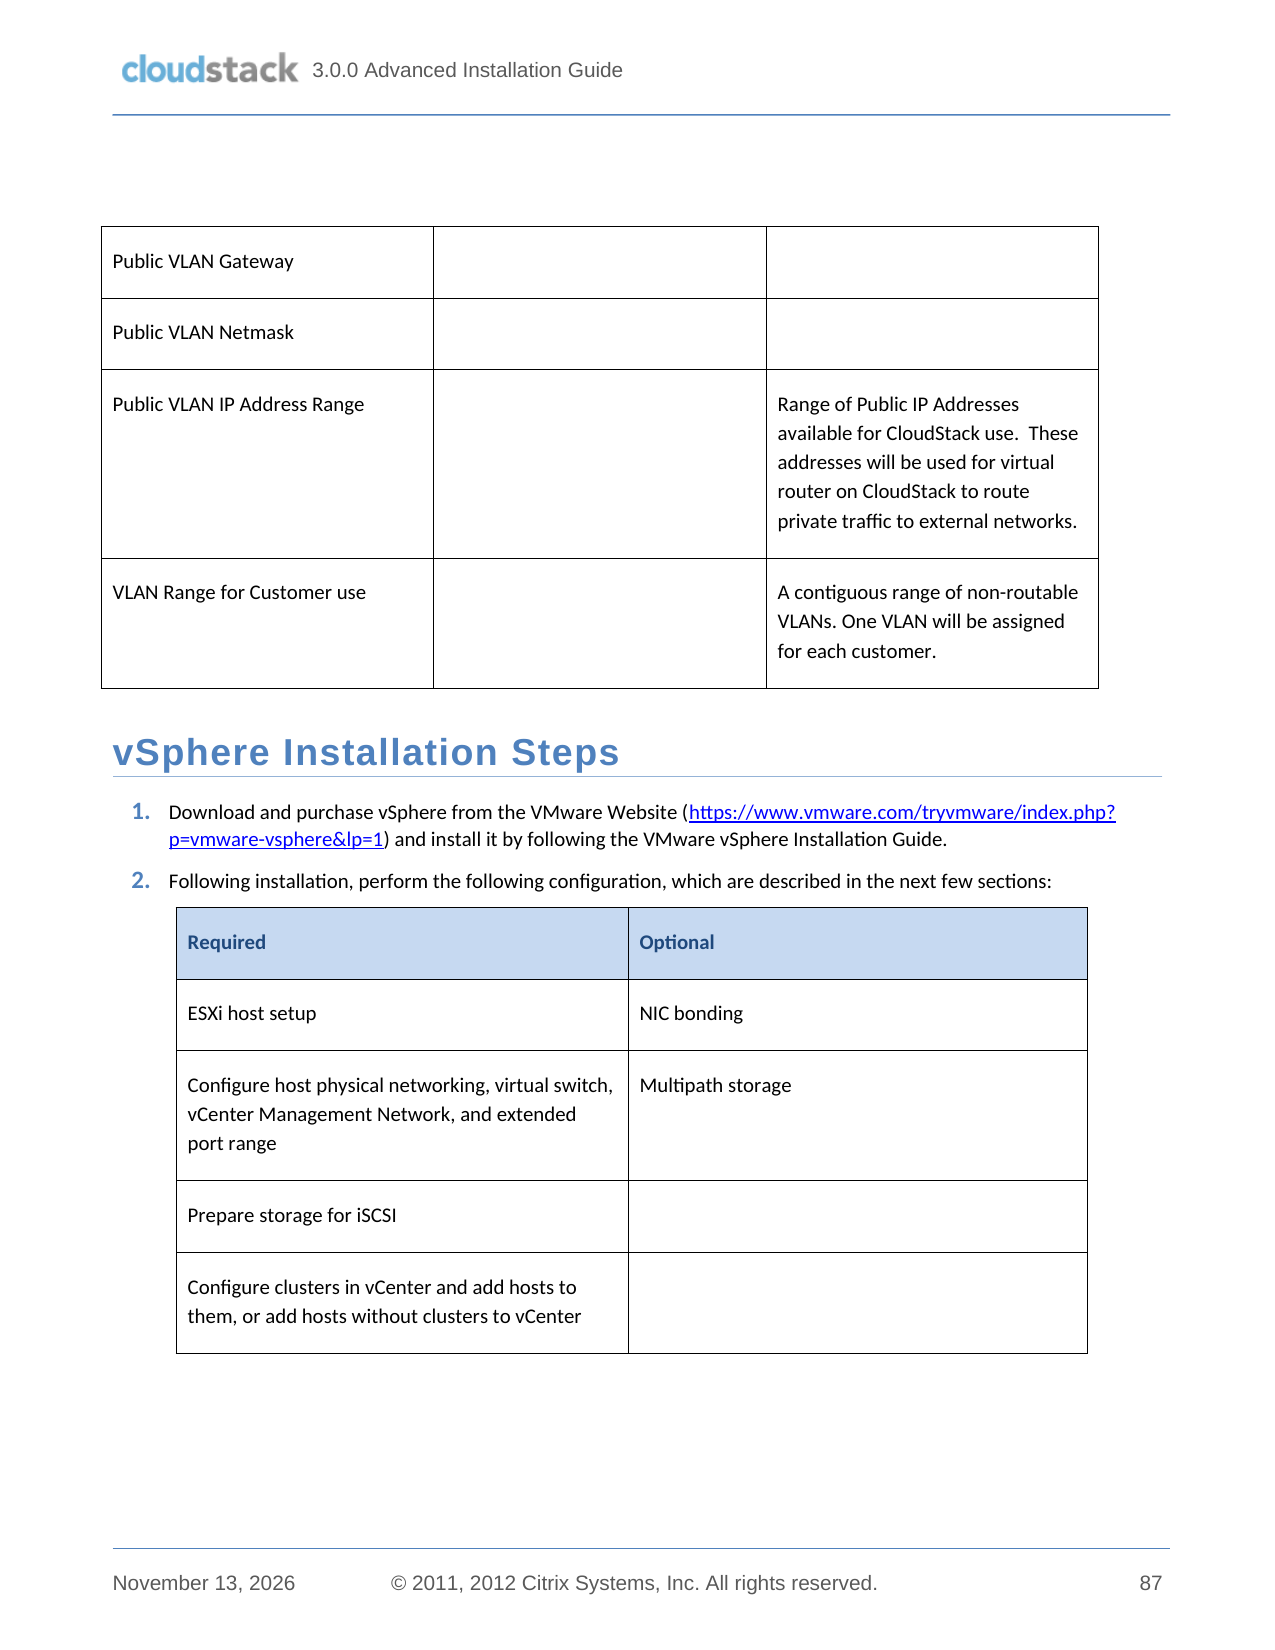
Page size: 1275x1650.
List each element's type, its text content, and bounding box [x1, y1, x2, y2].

list Download and purchase vSphere from the VMware Website (https://www.vmware.com/tryvmware/index.php?p=vmware-vsphere&lp=1) and install it by following the VMware vSphere Installation Guide. [131, 796, 1162, 851]
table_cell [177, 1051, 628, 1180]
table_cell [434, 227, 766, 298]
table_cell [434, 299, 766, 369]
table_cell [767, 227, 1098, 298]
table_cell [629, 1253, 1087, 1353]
list Following installation, perform the following configuration, which are described in the next few sections: [131, 864, 1162, 894]
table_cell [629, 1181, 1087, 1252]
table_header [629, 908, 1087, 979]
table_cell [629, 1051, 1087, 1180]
subtitle vSphere Installation Steps [112, 730, 1162, 777]
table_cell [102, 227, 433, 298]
picture [112, 45, 312, 95]
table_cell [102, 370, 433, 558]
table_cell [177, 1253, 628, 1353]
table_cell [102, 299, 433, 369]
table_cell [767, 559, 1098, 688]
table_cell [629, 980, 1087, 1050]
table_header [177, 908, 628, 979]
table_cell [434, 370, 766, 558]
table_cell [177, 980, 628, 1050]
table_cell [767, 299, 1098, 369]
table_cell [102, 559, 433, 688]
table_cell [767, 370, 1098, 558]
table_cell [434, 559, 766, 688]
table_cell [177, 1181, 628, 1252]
